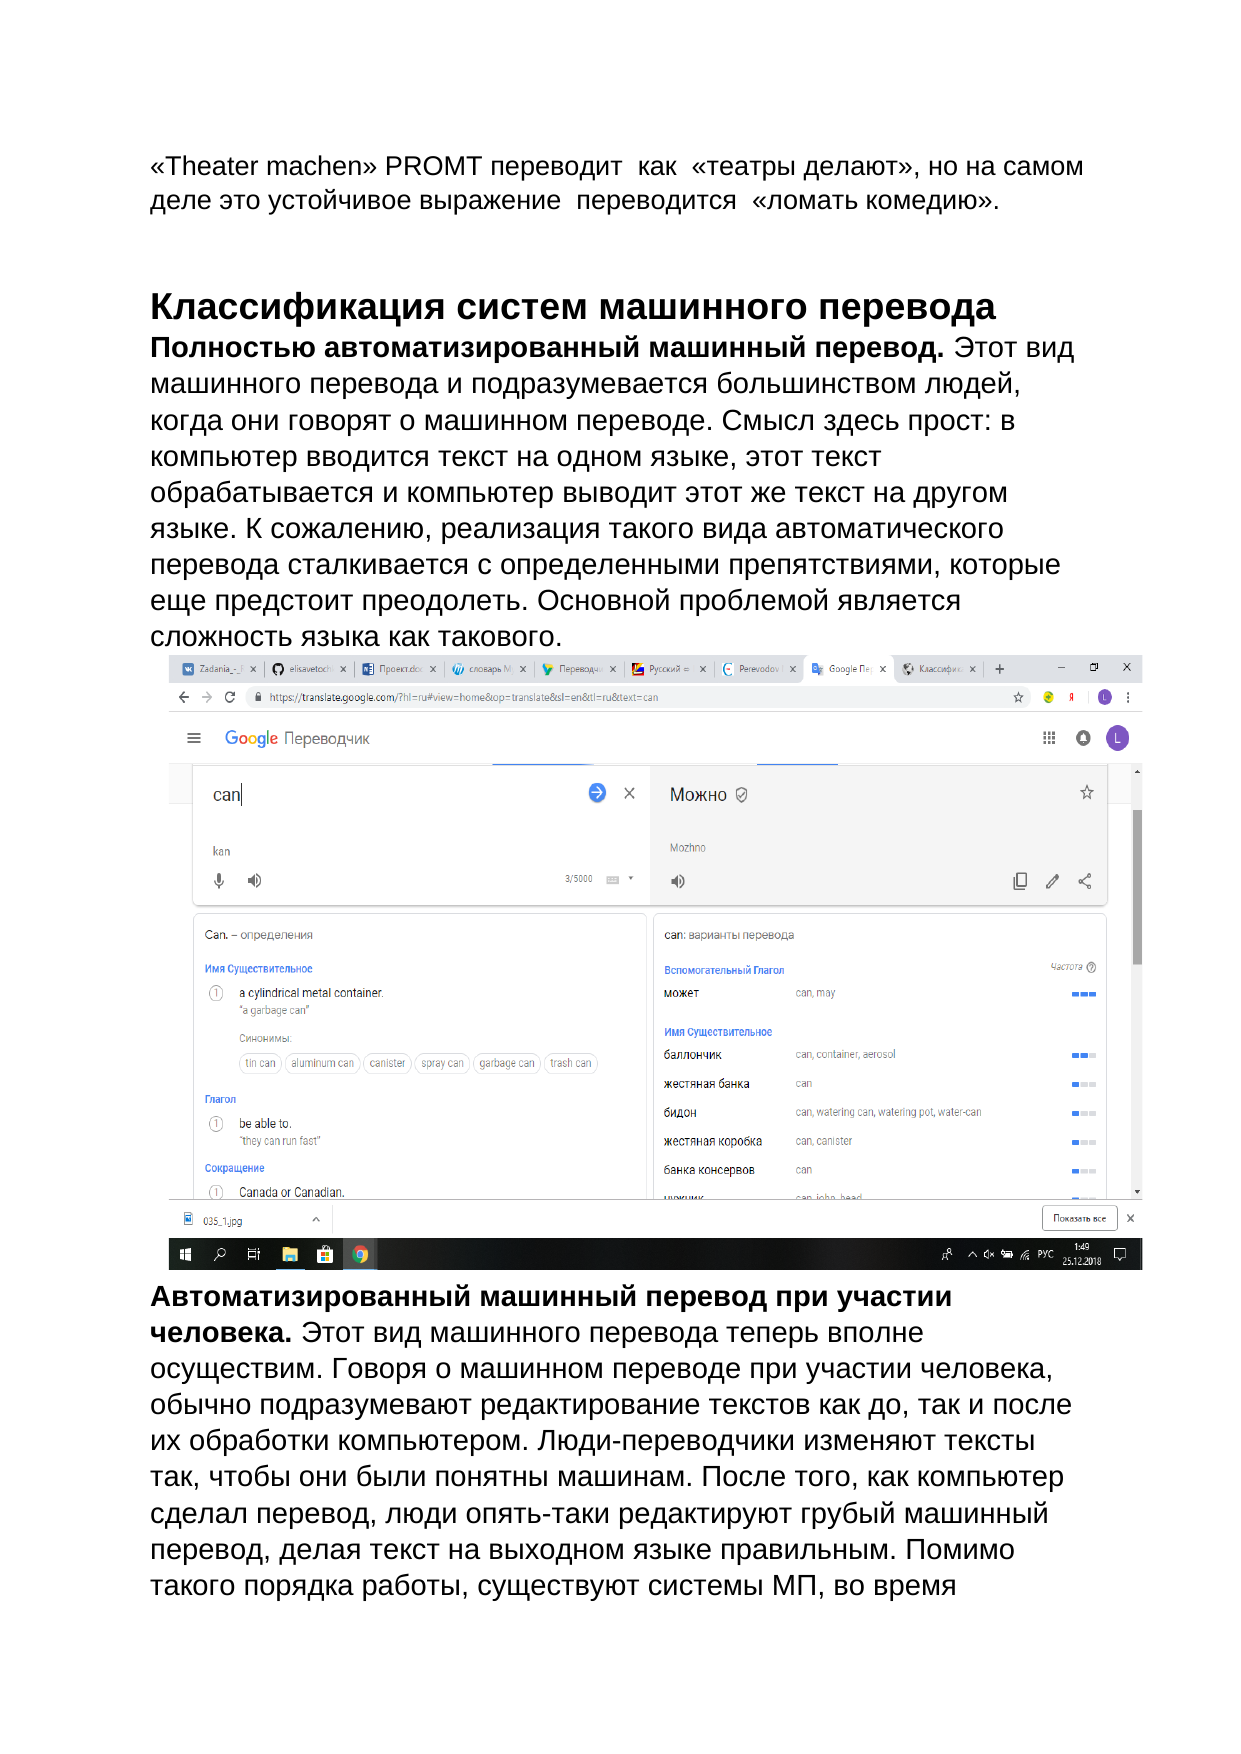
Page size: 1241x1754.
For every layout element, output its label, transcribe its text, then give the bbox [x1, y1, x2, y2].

text «Theater machen» PROMT переводит как «театры делают», но на самом деле это устойчивое выражение переводится «ломать комедию». [150, 150, 1090, 215]
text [150, 284, 1090, 1601]
